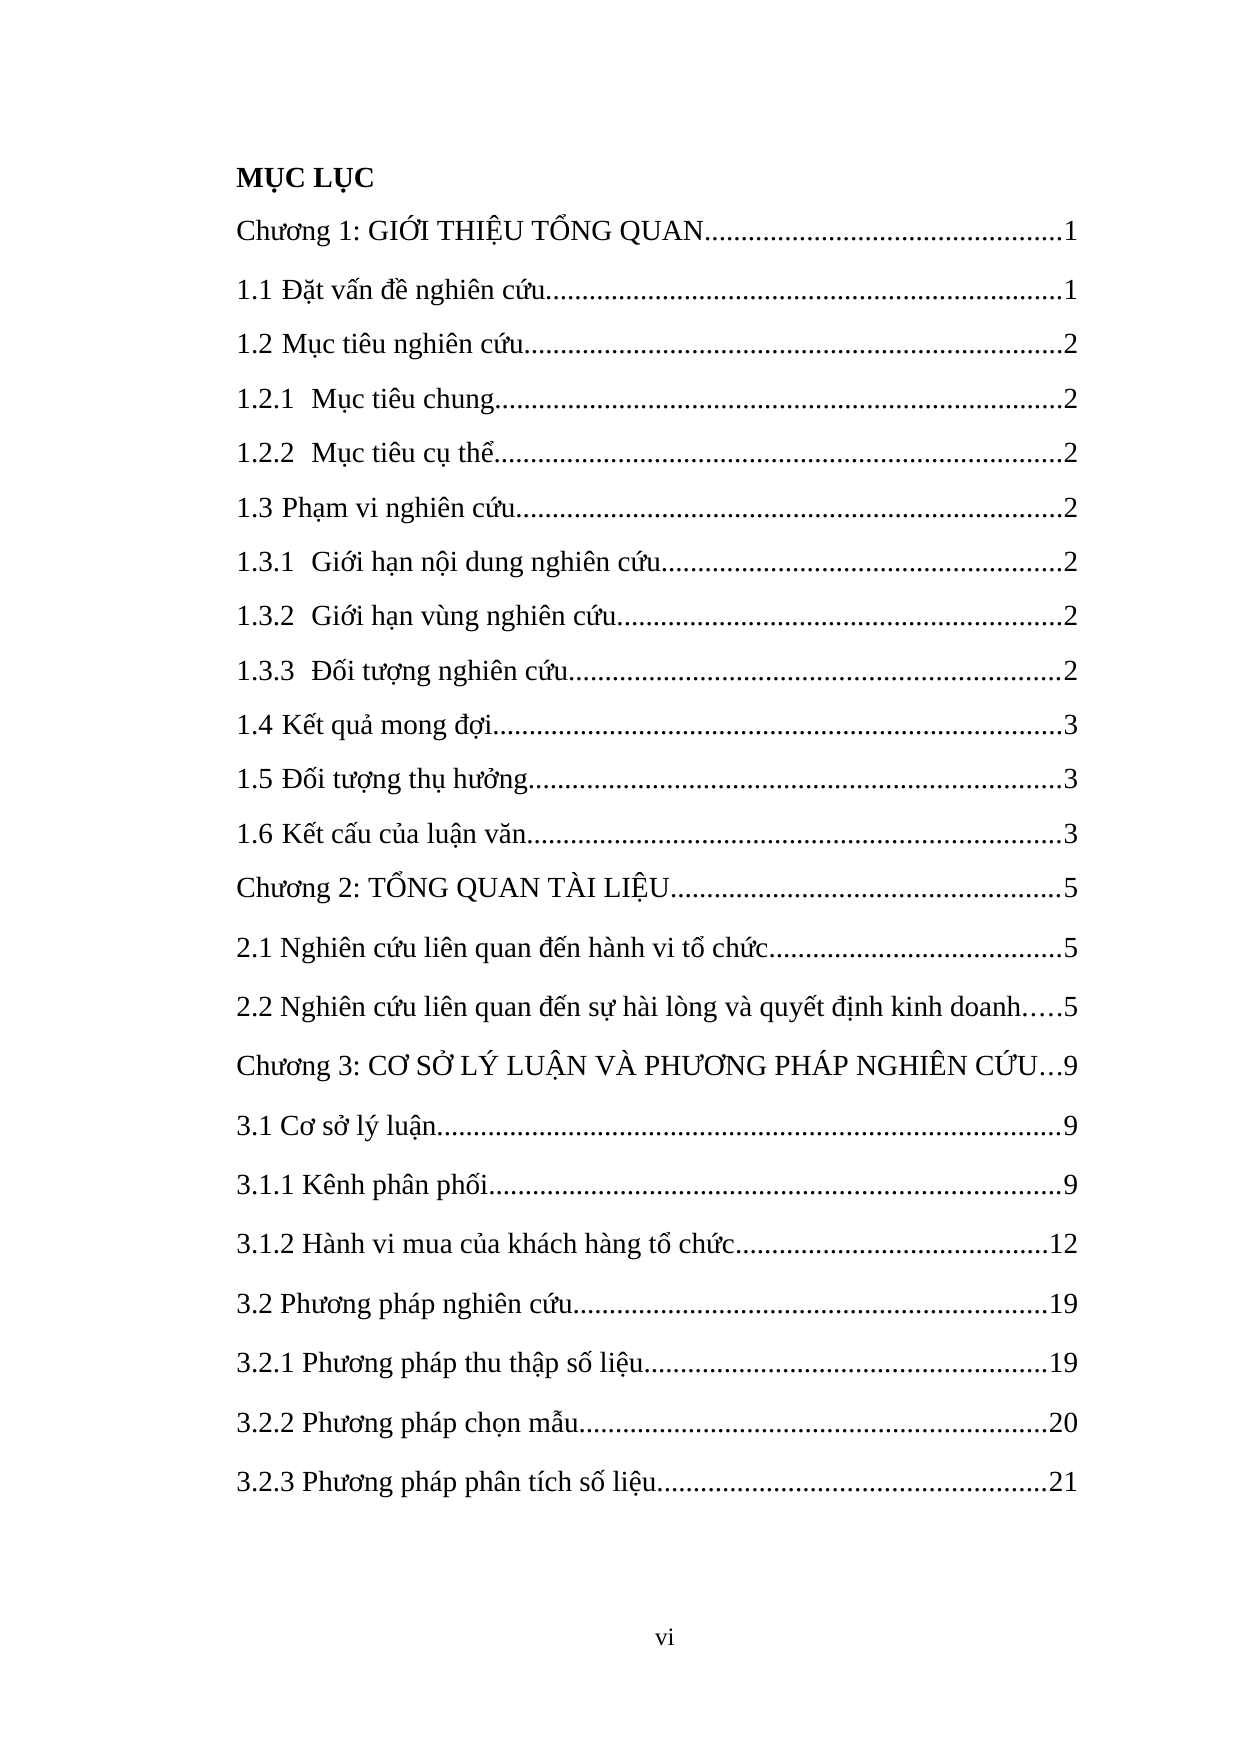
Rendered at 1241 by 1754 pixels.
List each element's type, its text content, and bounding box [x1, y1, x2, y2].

text 3.1.2 Hành vi mua của khách hàng tổ chức 12 [236, 1227, 1092, 1260]
text Chương 3: CƠ SỞ LÝ LUẬN VÀ PHƯƠNG PHÁP NGHIÊN CỨU 9 [236, 1048, 1092, 1082]
text Chương 2: TỔNG QUAN TÀI LIỆU 5 [236, 870, 1092, 904]
list Phạm vi nghiên cứu 2 [236, 490, 1092, 523]
list Kết quả mong đợi 3 [236, 707, 1092, 741]
list Giới hạn vùng nghiên cứu 2 [236, 598, 1092, 632]
list Kết cấu của luận văn 3 [236, 816, 1092, 849]
text MỤC LỤC [236, 160, 1092, 194]
text 3.2.3 Phương pháp phân tích số liệu 21 [236, 1464, 1092, 1498]
text 3.2.2 Phương pháp chọn mẫu 20 [236, 1405, 1092, 1438]
text 2.1 Nghiên cứu liên quan đến hành vi tổ chức 5 [236, 930, 1092, 963]
list Đối tượng nghiên cứu 2 [236, 653, 1092, 686]
list Mục tiêu nghiên cứu 2 [236, 327, 1092, 360]
text 3.1 Cơ sở lý luận 9 [236, 1108, 1092, 1141]
list Đặt vấn đề nghiên cứu 1 [236, 272, 1092, 306]
text 3.2.1 Phương pháp thu thập số liệu 19 [236, 1345, 1092, 1379]
text 3.2 Phương pháp nghiên cứu 19 [236, 1286, 1092, 1319]
text Chương 1: GIỚI THIỆU TỔNG QUAN 1 [236, 213, 1092, 246]
list Đối tượng thụ hưởng 3 [236, 762, 1092, 795]
text 3.1.1 Kênh phân phối 9 [236, 1167, 1092, 1201]
list Giới hạn nội dung nghiên cứu 2 [236, 544, 1092, 578]
list Mục tiêu cụ thể 2 [236, 435, 1092, 469]
text 2.2 Nghiên cứu liên quan đến sự hài lòng và quyết định kinh doanh 5 [236, 989, 1092, 1023]
list Mục tiêu chung 2 [236, 381, 1092, 414]
